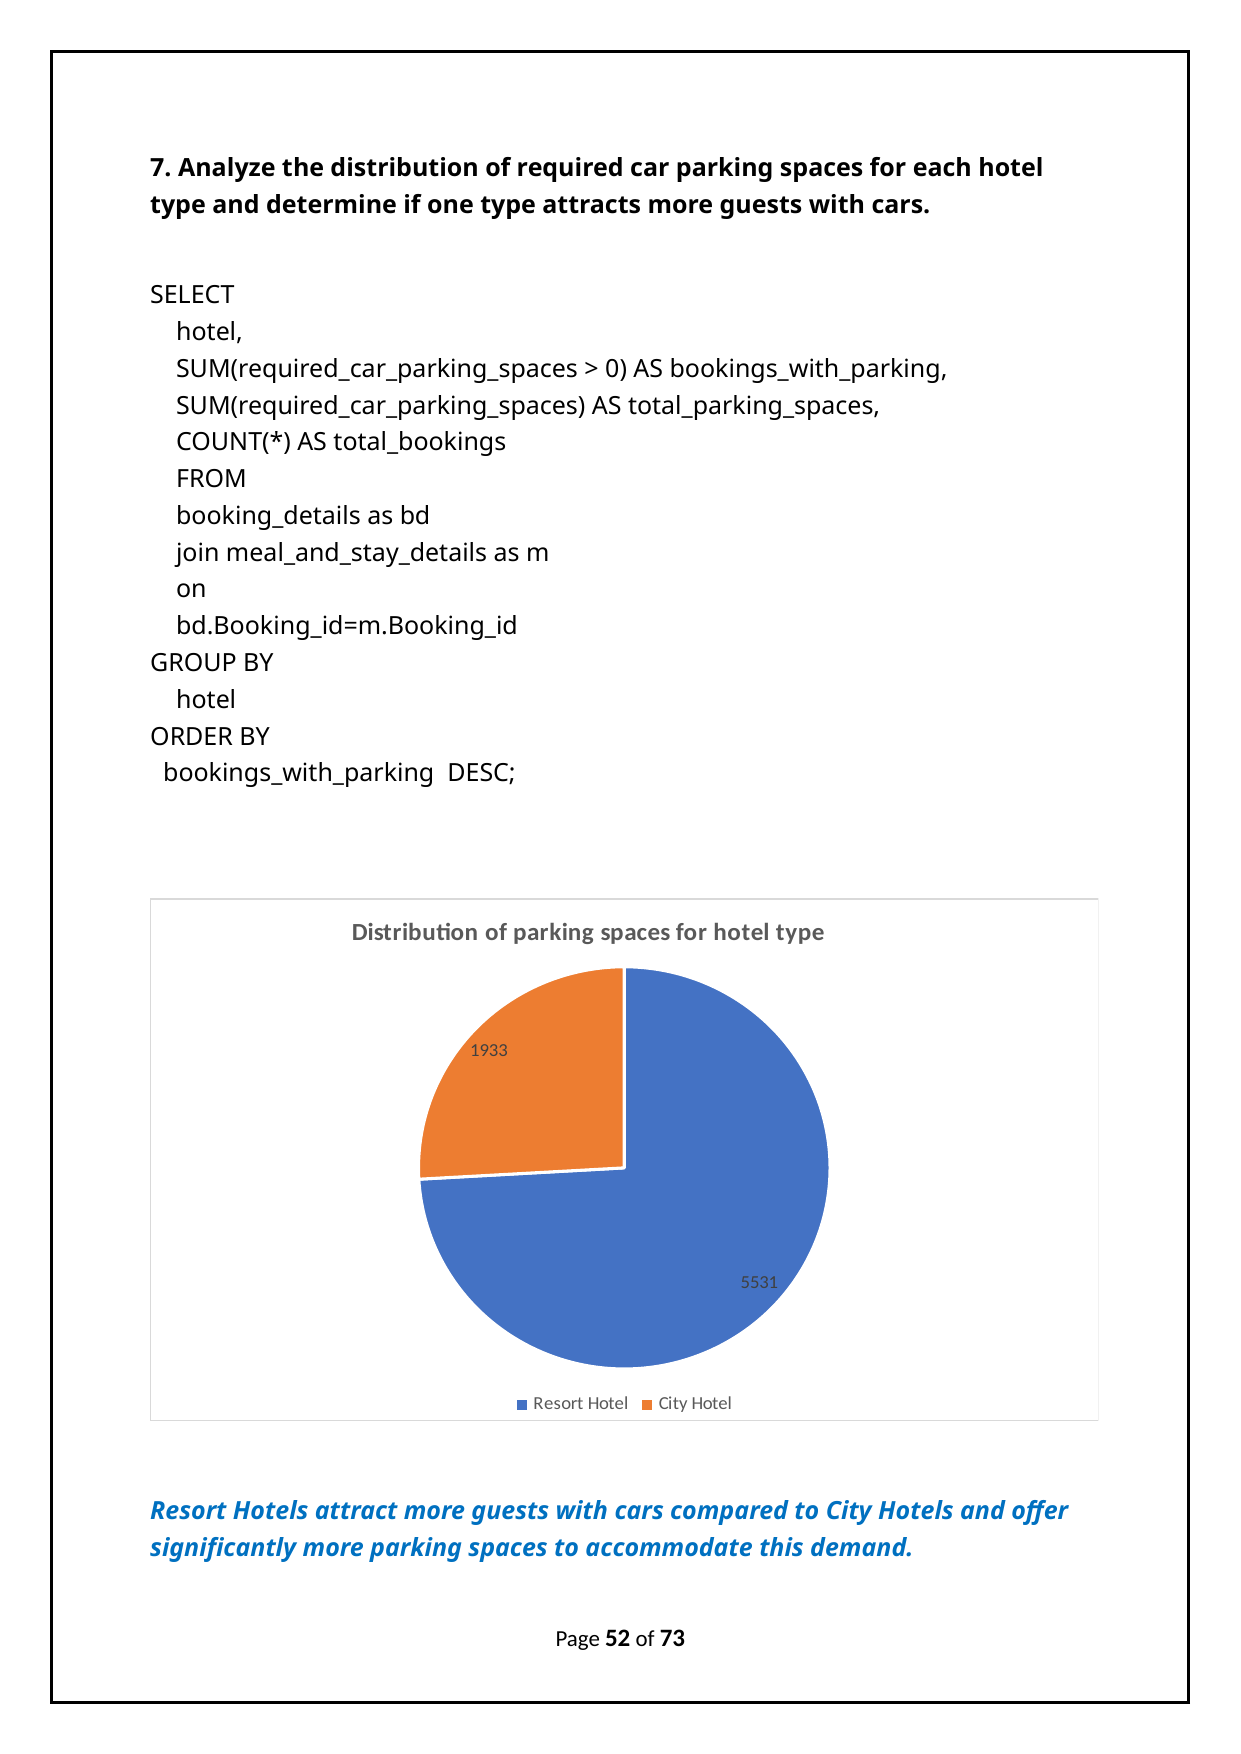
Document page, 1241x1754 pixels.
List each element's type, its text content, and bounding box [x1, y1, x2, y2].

text SUM(required_car_parking_spaces) AS total_parking_spaces, [150, 387, 1090, 421]
text on [150, 571, 1090, 605]
text Resort Hotels attract more guests with cars compared to City Hotels and offer significantly more parking spaces to accommodate this demand. [150, 1492, 1090, 1563]
text SUM(required_car_parking_spaces > 0) AS bookings_with_parking, [150, 351, 1090, 384]
text FROM [150, 461, 1090, 495]
text ORDER BY [150, 718, 1090, 752]
text booking_details as bd [150, 498, 1090, 532]
text 7. Analyze the distribution of required car parking spaces for each hotel type and determine if one type attracts more guests with cars. [150, 150, 1090, 221]
text SELECT [150, 277, 1090, 311]
text join meal_and_stay_details as m [150, 534, 1090, 568]
text COUNT(*) AS total_bookings [150, 424, 1090, 458]
text bd.Booking_id=m.Booking_id [150, 608, 1090, 642]
text hotel [150, 681, 1090, 716]
text hotel, [150, 314, 1090, 348]
text GROUP BY [150, 645, 1090, 679]
text bookings_with_parking DESC; [150, 755, 1090, 789]
